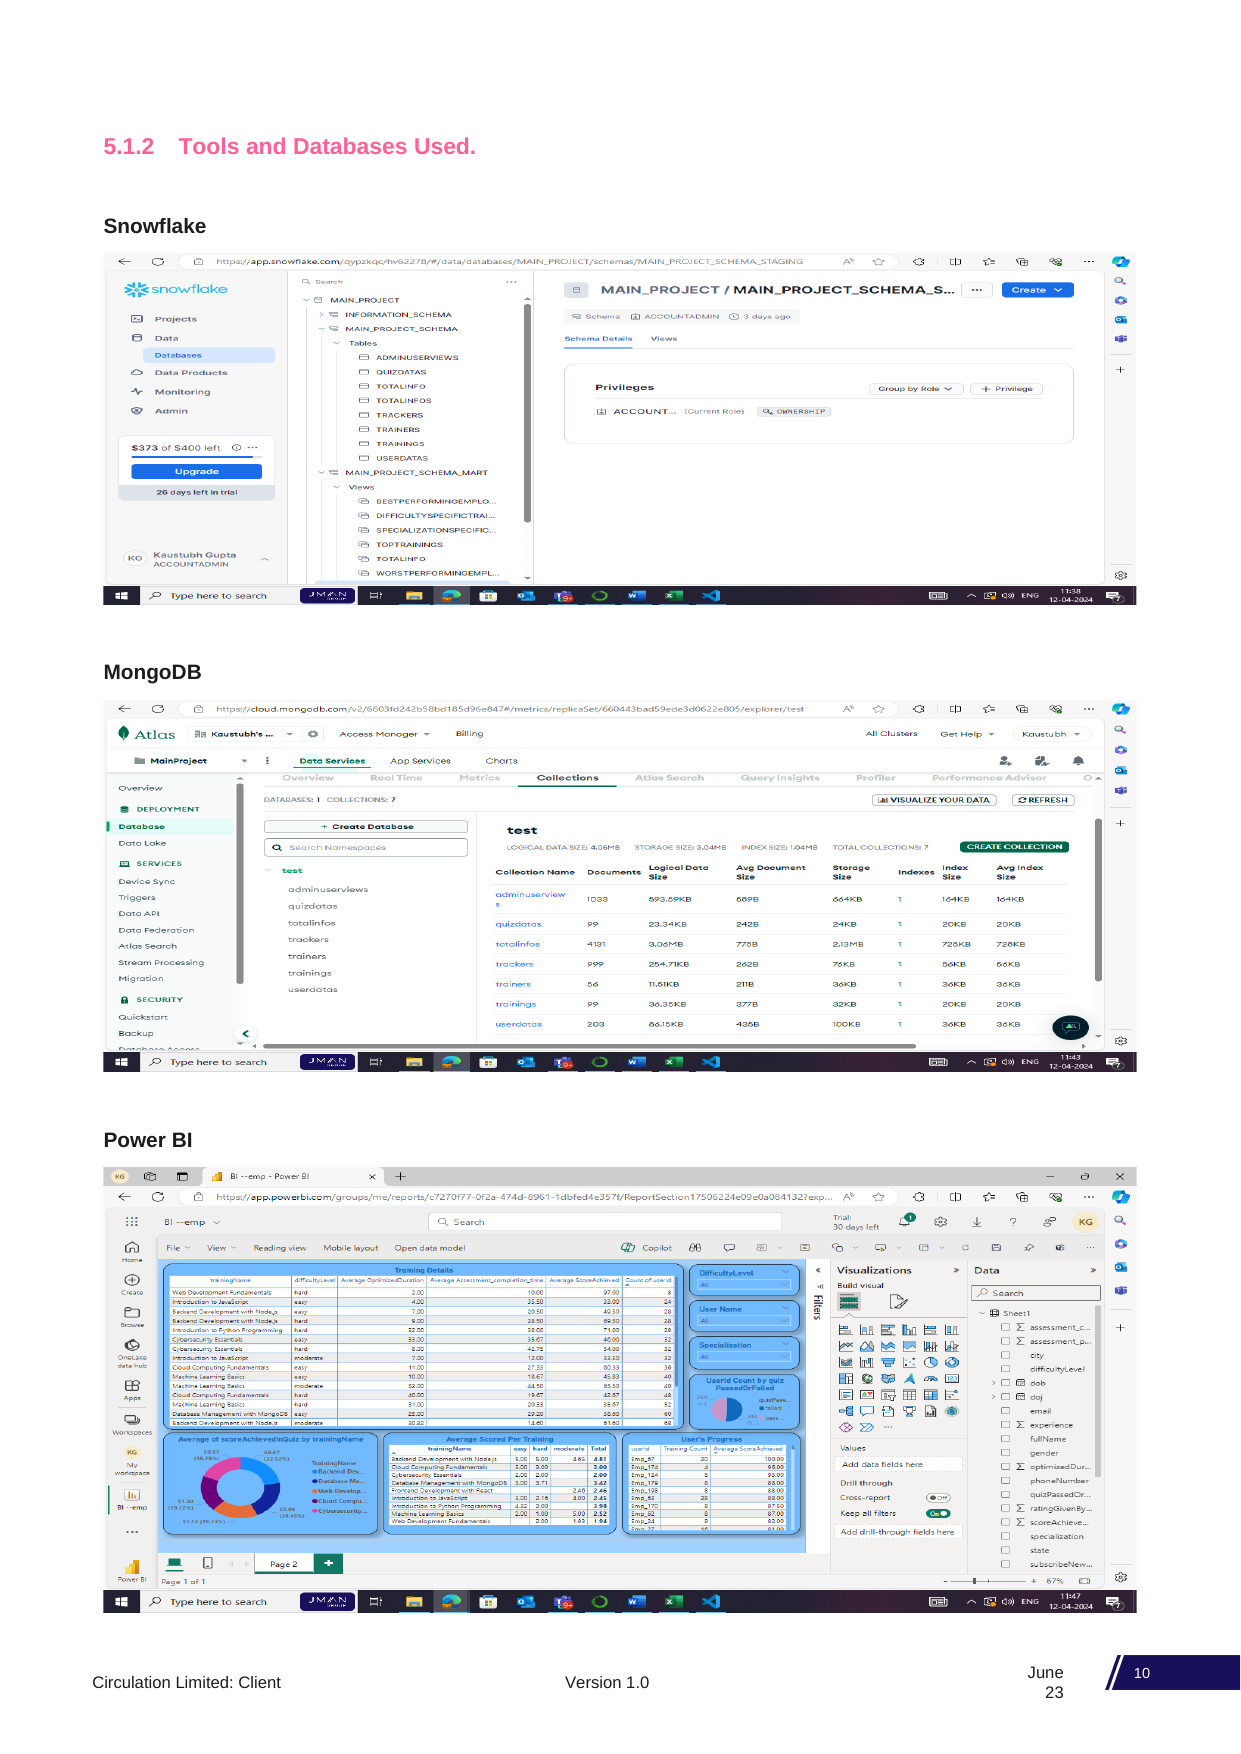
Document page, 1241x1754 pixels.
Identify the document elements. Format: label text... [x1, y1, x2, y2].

picture [103, 253, 1137, 605]
picture [103, 1167, 1137, 1613]
subtitle Tools and Databases Used. [103, 133, 1137, 159]
picture [103, 700, 1137, 1072]
text Snowflake [103, 213, 1137, 237]
picture [1105, 1655, 1241, 1690]
text MongoDB [103, 660, 1137, 684]
text Power BI [103, 1128, 1137, 1152]
